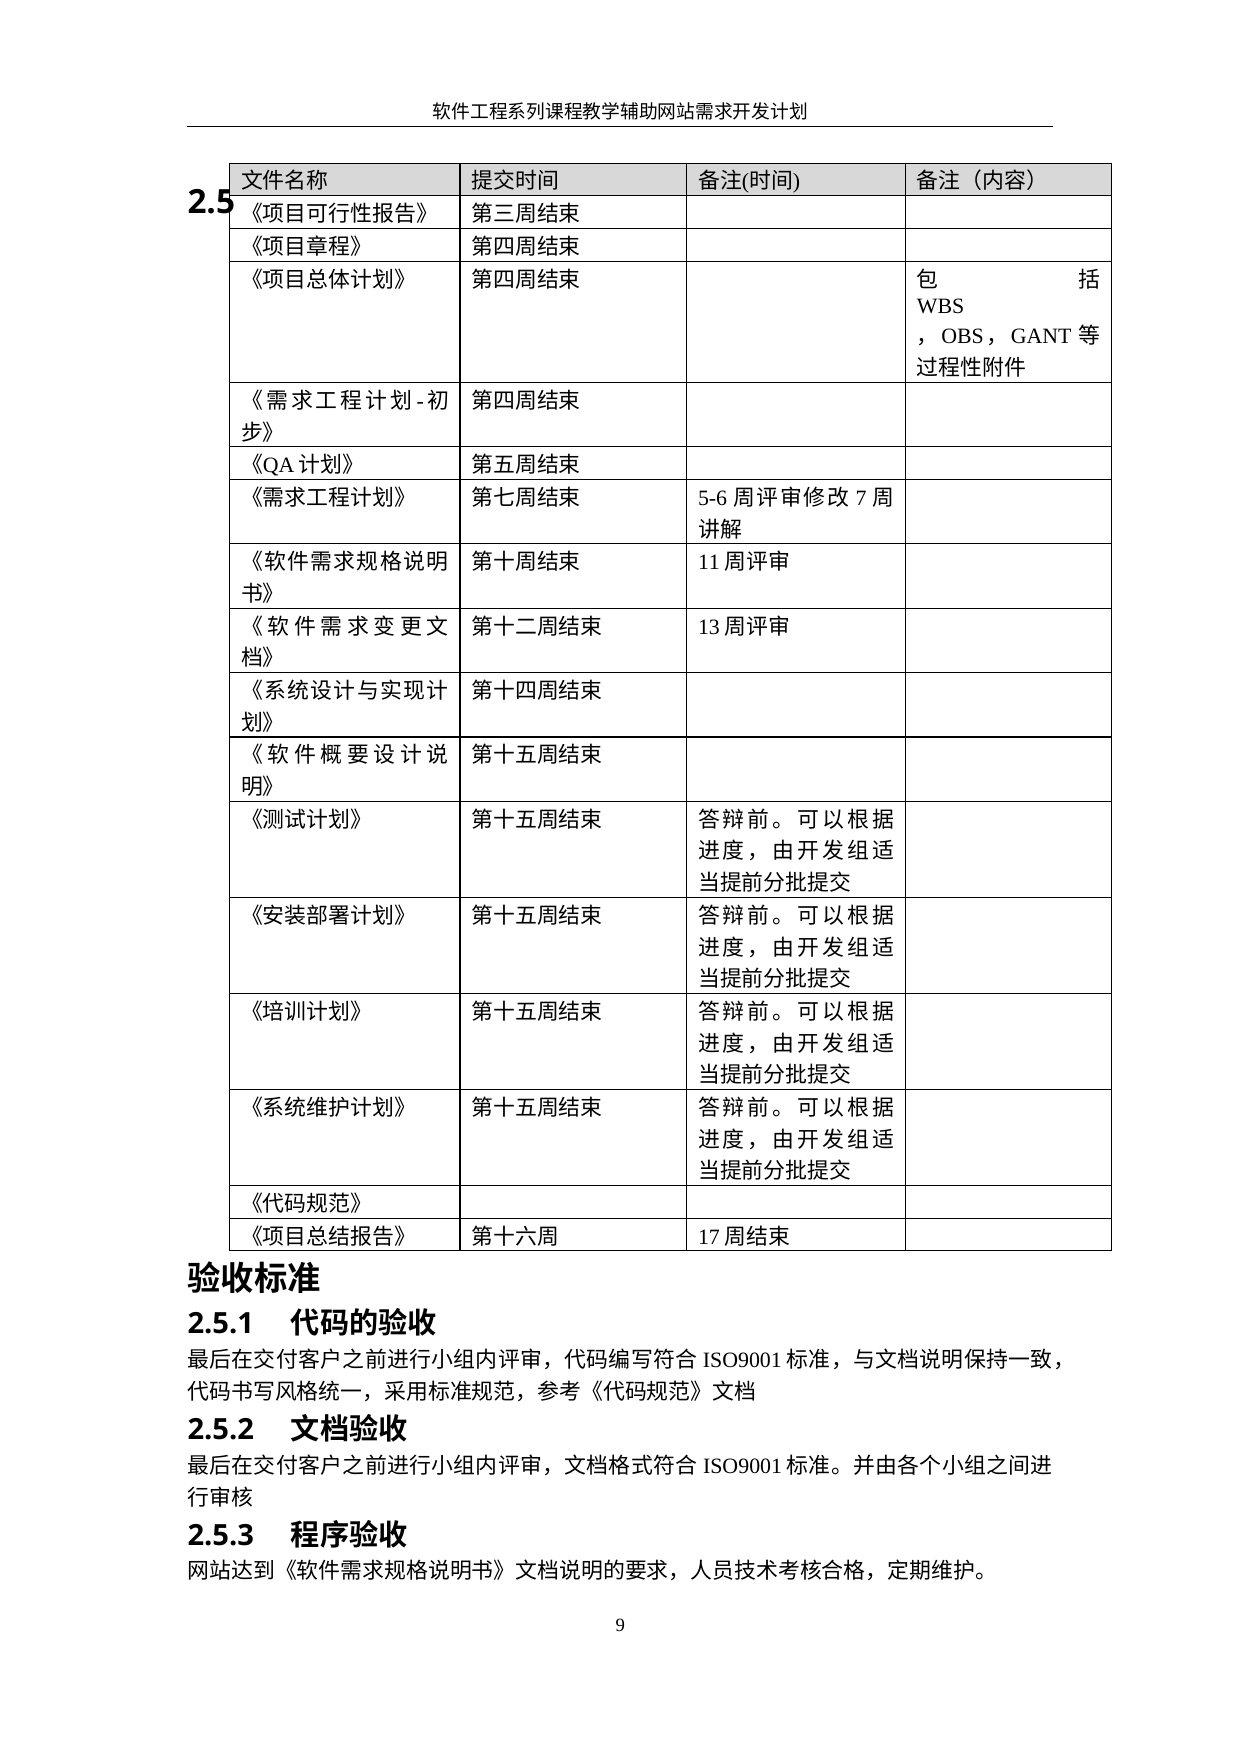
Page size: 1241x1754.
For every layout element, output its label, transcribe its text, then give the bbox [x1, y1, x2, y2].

table_cell 《需求工程计划-初步》 [230, 383, 459, 446]
table_cell [687, 383, 905, 446]
table_cell 答辩前。可以根据进度，由开发组适当提前分批提交 [687, 1090, 905, 1185]
table_cell 《项目章程》 [230, 229, 459, 261]
table_cell [906, 480, 1111, 543]
table_header 文件名称 [230, 164, 459, 195]
table_cell 17周结束 [687, 1219, 905, 1250]
table_cell [906, 738, 1111, 801]
table_cell [687, 262, 905, 382]
table_cell [687, 1186, 905, 1218]
table_cell 第十五周结束 [461, 898, 686, 993]
table_cell [906, 1090, 1111, 1185]
table_cell 第五周结束 [461, 447, 686, 479]
table_cell 11周评审 [687, 544, 905, 608]
table_cell 第七周结束 [461, 480, 686, 543]
table_cell 《培训计划》 [230, 994, 459, 1089]
text 最后在交付客户之前进行小组内评审，文档格式符合ISO9001标准。并由各个小组之间进行审核 [187, 1448, 1053, 1511]
table_cell [687, 196, 905, 228]
table_cell [461, 1186, 686, 1218]
table_cell 《QA计划》 [230, 447, 459, 479]
table_header 提交时间 [461, 164, 686, 195]
text 验收标准 [187, 175, 1053, 1300]
table_cell [906, 898, 1111, 993]
table_cell 《系统设计与实现计划》 [230, 673, 459, 736]
table_cell 《需求工程计划》 [230, 480, 459, 543]
table_cell 第十六周 [461, 1219, 686, 1250]
table_cell [906, 229, 1111, 261]
table_header 备注（内容） [906, 164, 1111, 195]
table_cell [906, 447, 1111, 479]
table_cell [906, 802, 1111, 897]
text 程序验收 [187, 1511, 1053, 1553]
table_cell 第四周结束 [461, 383, 686, 446]
text 文档验收 [187, 1405, 1053, 1448]
table_cell 第十五周结束 [461, 738, 686, 801]
table_cell 第十五周结束 [461, 1090, 686, 1185]
table_header 备注(时间) [687, 164, 905, 195]
table_cell [906, 1219, 1111, 1250]
table_cell [906, 994, 1111, 1089]
table_cell [906, 609, 1111, 672]
table_cell [906, 1186, 1111, 1218]
table_cell [906, 673, 1111, 736]
table_cell 《安装部署计划》 [230, 898, 459, 993]
table_cell 第三周结束 [461, 196, 686, 228]
table_cell 第十二周结束 [461, 609, 686, 672]
table_cell 第十五周结束 [461, 802, 686, 897]
table_cell [906, 544, 1111, 608]
table_cell 第十五周结束 [461, 994, 686, 1089]
table_cell 《项目总结报告》 [230, 1219, 459, 1250]
table_cell [687, 673, 905, 736]
table_cell 答辩前。可以根据进度，由开发组适当提前分批提交 [687, 802, 905, 897]
table_cell 第四周结束 [461, 262, 686, 382]
table_cell 《软件需求规格说明书》 [230, 544, 459, 608]
table_cell 13周评审 [687, 609, 905, 672]
table_cell 第四周结束 [461, 229, 686, 261]
table_cell 第十周结束 [461, 544, 686, 608]
table_cell [906, 196, 1111, 228]
table_cell [687, 738, 905, 801]
table_cell 《项目可行性报告》 [230, 196, 459, 228]
table_cell 《代码规范》 [230, 1186, 459, 1218]
text 代码的验收 [187, 1300, 1053, 1342]
table_cell 5-6周评审修改7周讲解 [687, 480, 905, 543]
table_cell 答辩前。可以根据进度，由开发组适当提前分批提交 [687, 898, 905, 993]
table_cell 《软件概要设计说明》 [230, 738, 459, 801]
table_cell [906, 383, 1111, 446]
table_cell [687, 447, 905, 479]
table_cell 第十四周结束 [461, 673, 686, 736]
table_cell 《软件需求变更文档》 [230, 609, 459, 672]
table_cell 《项目总体计划》 [230, 262, 459, 382]
table_cell 《测试计划》 [230, 802, 459, 897]
table_cell [687, 229, 905, 261]
text 网站达到《软件需求规格说明书》文档说明的要求，人员技术考核合格，定期维护。 [187, 1553, 1053, 1585]
table_cell 《系统维护计划》 [230, 1090, 459, 1185]
text 最后在交付客户之前进行小组内评审，代码编写符合ISO9001标准，与文档说明保持一致，代码书写风格统一，采用标准规范，参考《代码规范》文档 [187, 1342, 1053, 1405]
table_cell 包括WBS，OBS，GANT等过程性附件 [906, 262, 1111, 382]
table_cell 答辩前。可以根据进度，由开发组适当提前分批提交 [687, 994, 905, 1089]
